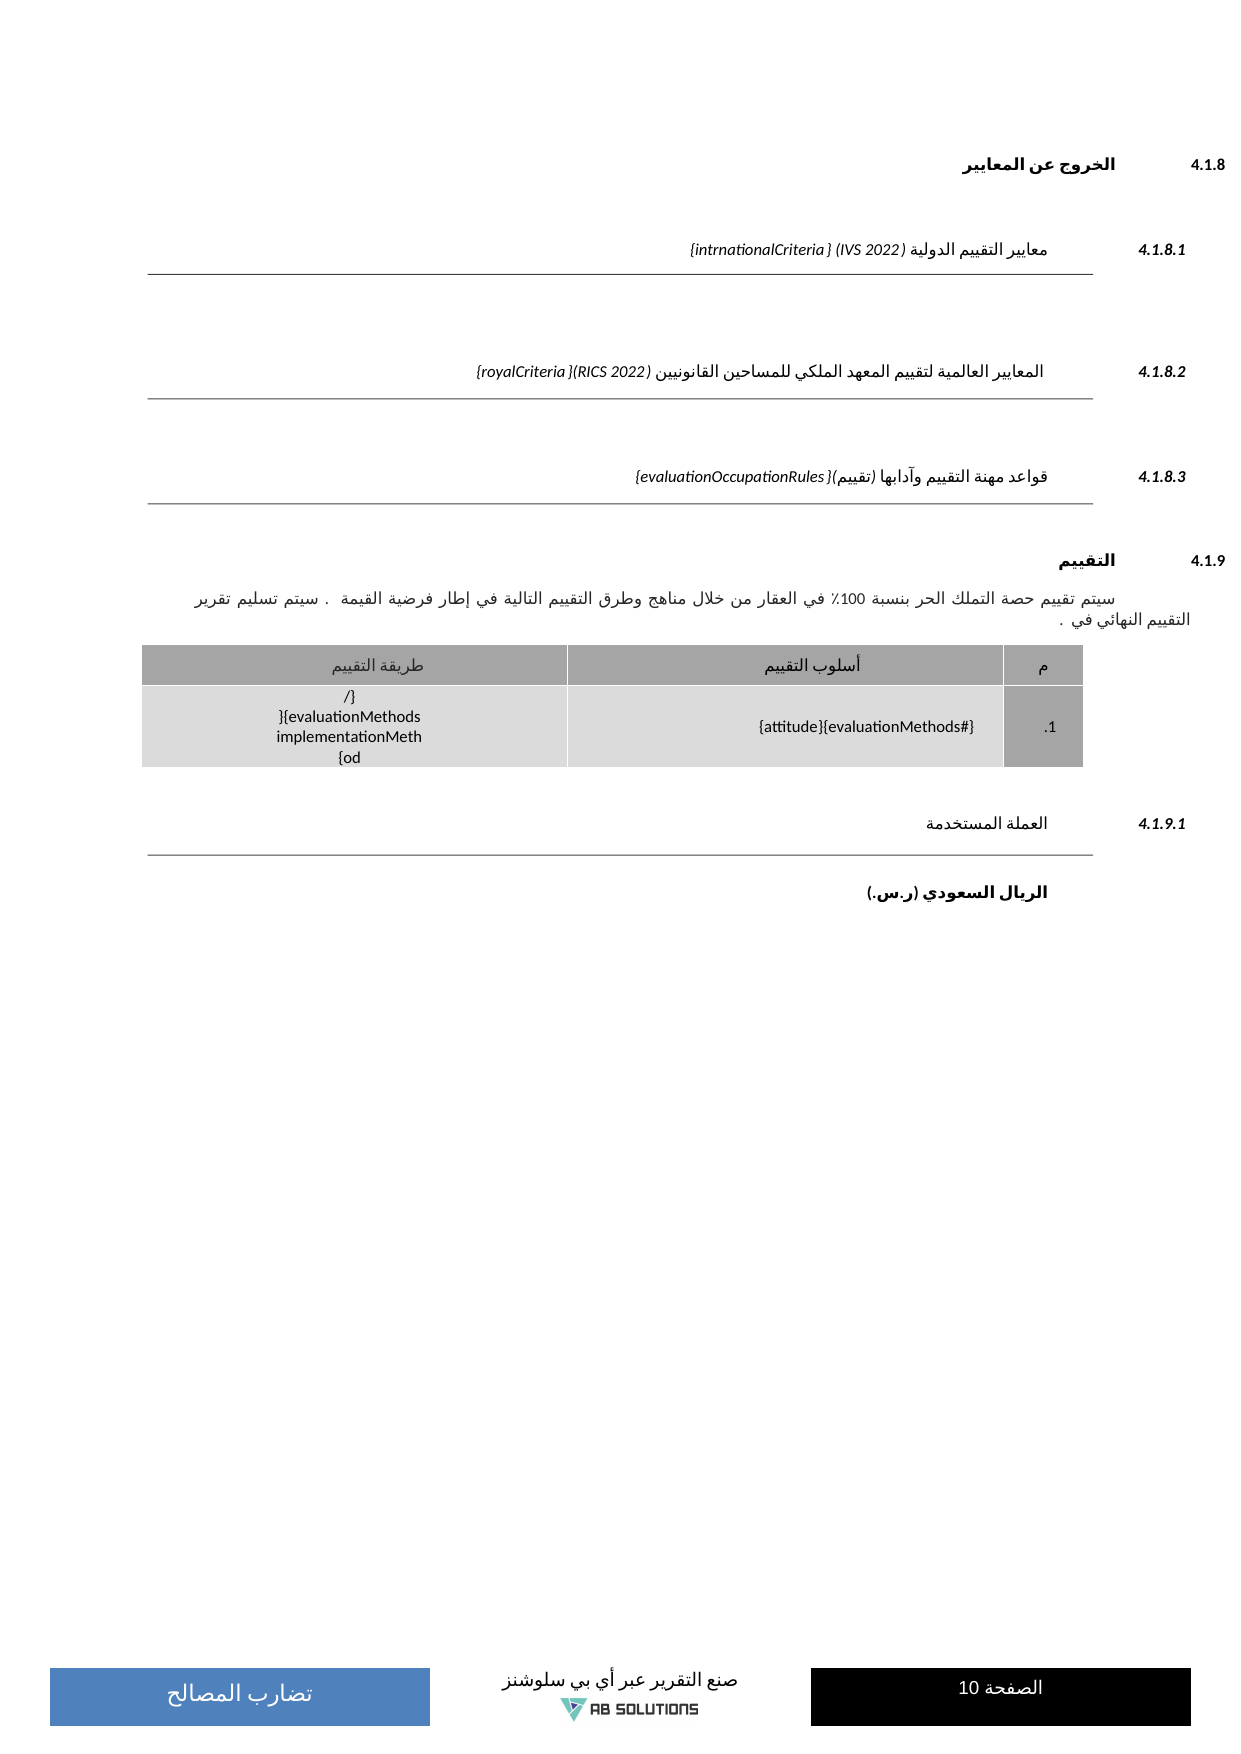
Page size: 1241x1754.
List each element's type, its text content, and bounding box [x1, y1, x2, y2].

picture [560, 1696, 698, 1724]
table_cell {/evaluationMethods}{implementationMethod} [142, 686, 567, 767]
text سيتم تقييم حصة التملك الحر بنسبة 100٪ في العقار من خلال مناهج وطرق التقييم التالية في إطار فرضية القيمة . سيتم تسليم تقرير التقييم النهائي في . [194, 588, 1191, 629]
table_cell {#evaluationMethods}{attitude} [568, 686, 1003, 767]
subtitle معايير التقييم الدولية (IVS 2022) {intrnationalCriteria} [49, 239, 1138, 259]
table_header أسلوب التقييم [568, 645, 1003, 685]
subtitle العملة المستخدمة [49, 813, 1138, 833]
table_cell [1004, 686, 1083, 767]
subtitle الخروج عن المعايير [49, 154, 1191, 174]
text الريال السعودي (ر.س.) [49, 882, 1048, 902]
subtitle التقييم [49, 550, 1191, 571]
table_header طريقة التقييم [142, 645, 567, 685]
subtitle قواعد مهنة التقييم وآدابها (تقييم){evaluationOccupationRules} [49, 466, 1138, 486]
table_header م [1004, 645, 1083, 685]
subtitle المعايير العالمية لتقييم المعهد الملكي للمساحين القانونيين (RICS 2022){royalCriteria} [49, 361, 1138, 381]
